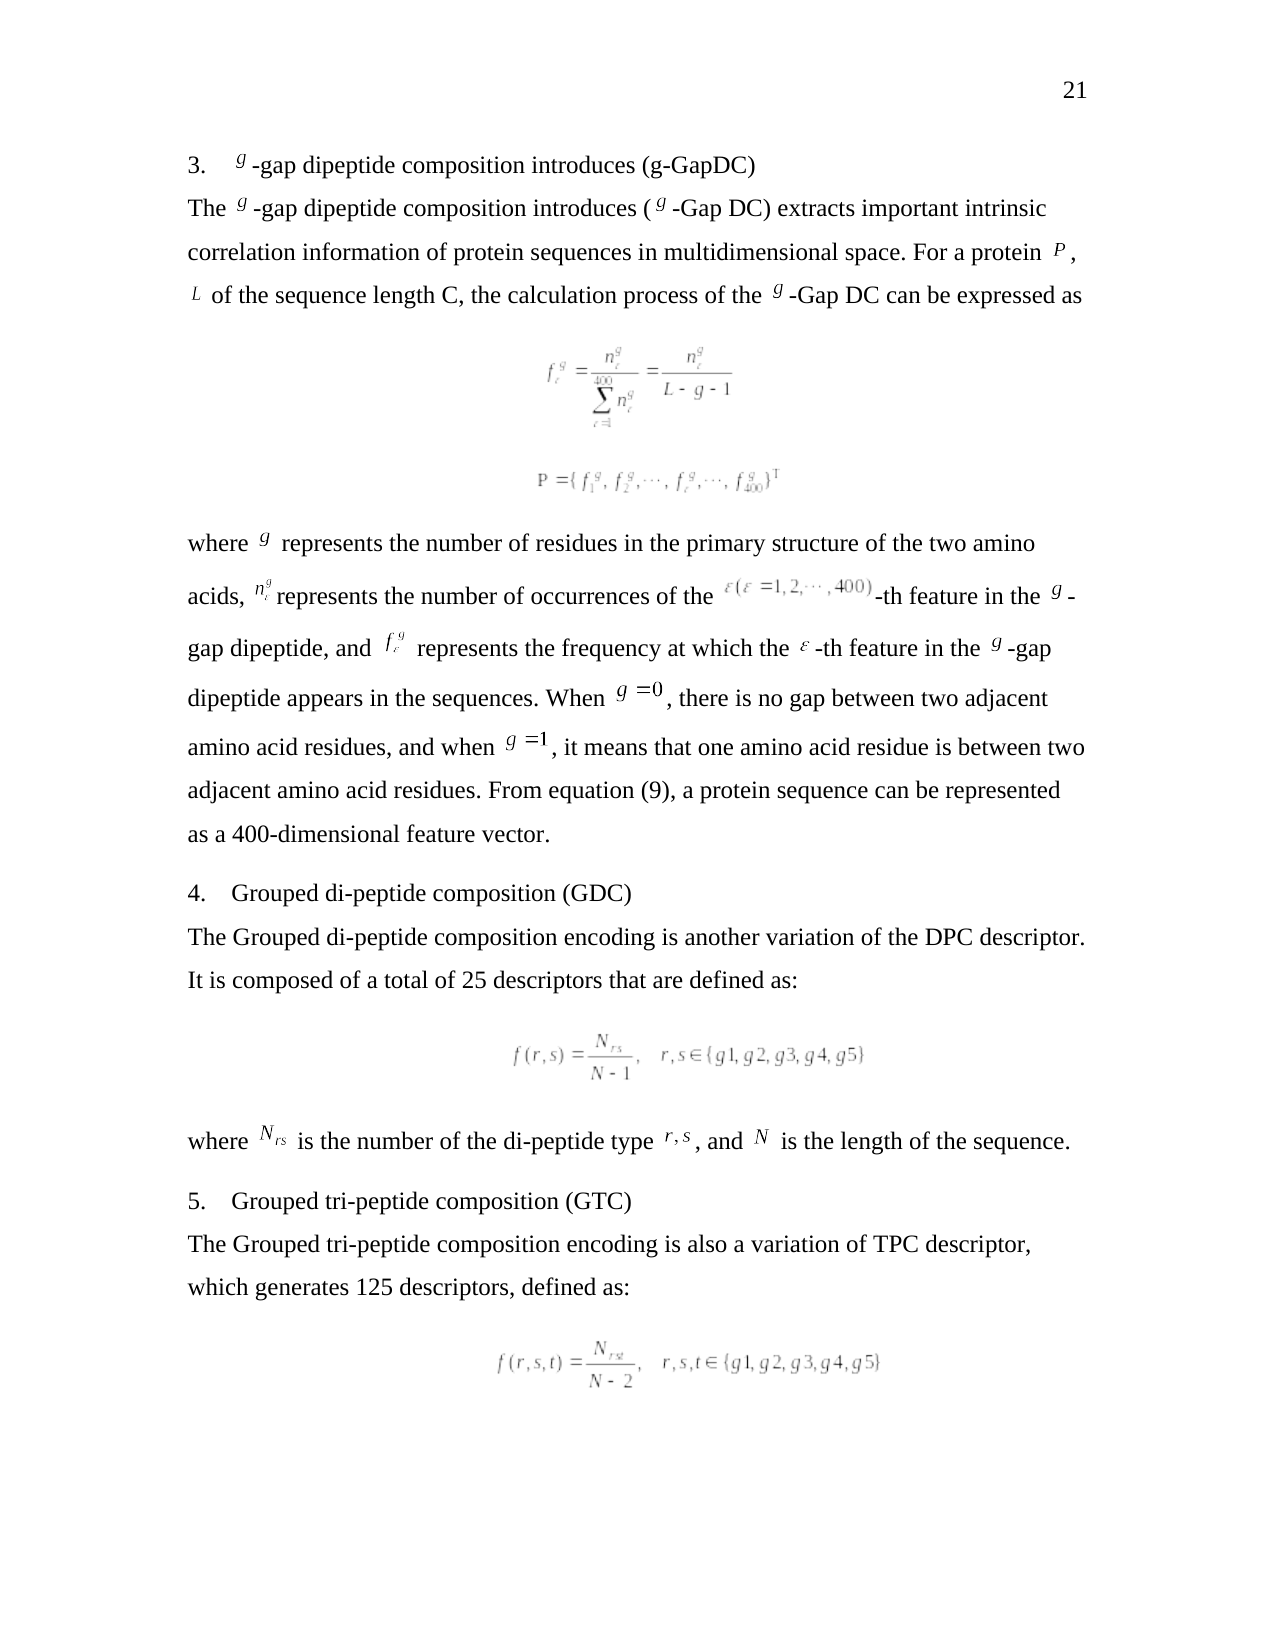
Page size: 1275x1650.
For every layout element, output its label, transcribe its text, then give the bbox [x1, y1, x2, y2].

list Grouped tri-peptide composition (GTC) [187, 1186, 1087, 1214]
text The Grouped di-peptide composition encoding is another variation of the DPC descriptor. It is composed of a total of 25 descriptors that are defined as: [187, 922, 1087, 993]
text The -gap dipeptide composition introduces (-Gap DC) extracts important intrinsic correlation information of protein sequences in multidimensional space. For a protein , of the sequence length C, the calculation process of the -Gap DC can be expressed as [187, 193, 1087, 308]
text where is the number of the di-peptide type , and is the length of the sequence. [187, 1118, 1087, 1155]
text where represents the number of residues in the primary structure of the two amino acids, represents the number of occurrences of the -th feature in the -gap dipeptide, and represents the frequency at which the -th feature in the -gap dipeptide appears in the sequences. When , there is no gap between two adjacent amino acid residues, and when , it means that one amino acid residue is between two adjacent amino acid residues. From equation (9), a protein sequence can be represented as a 400-dimensional feature vector. [187, 528, 1087, 847]
list -gap dipeptide composition introduces (g-GapDC) [187, 150, 1087, 179]
list Grouped di-peptide composition (GDC) [187, 878, 1087, 907]
text The Grouped tri-peptide composition encoding is also a variation of TPC descriptor, which generates 125 descriptors, defined as: [187, 1229, 1087, 1301]
